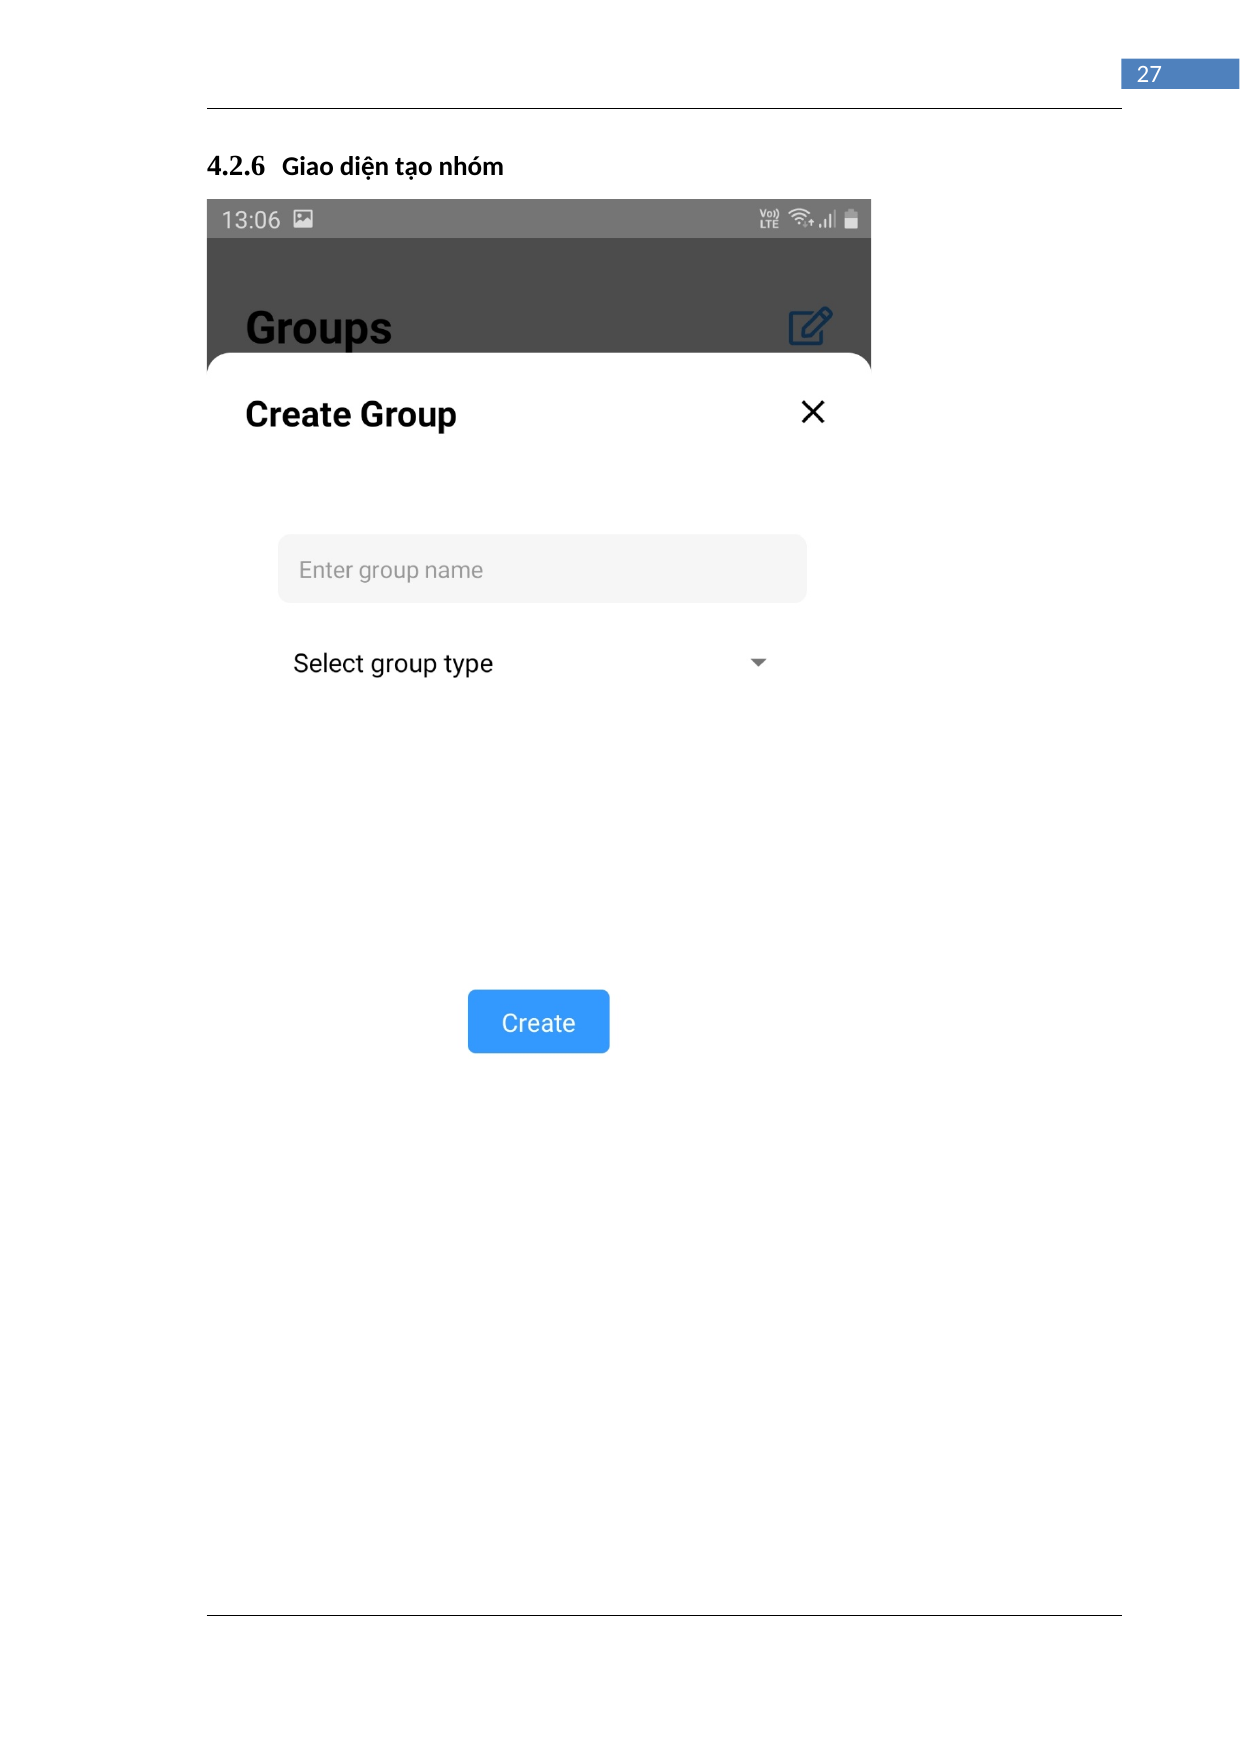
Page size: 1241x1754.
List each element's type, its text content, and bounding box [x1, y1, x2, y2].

picture [206, 199, 872, 1381]
subtitle Giao diện tạo nhóm [207, 148, 1122, 182]
